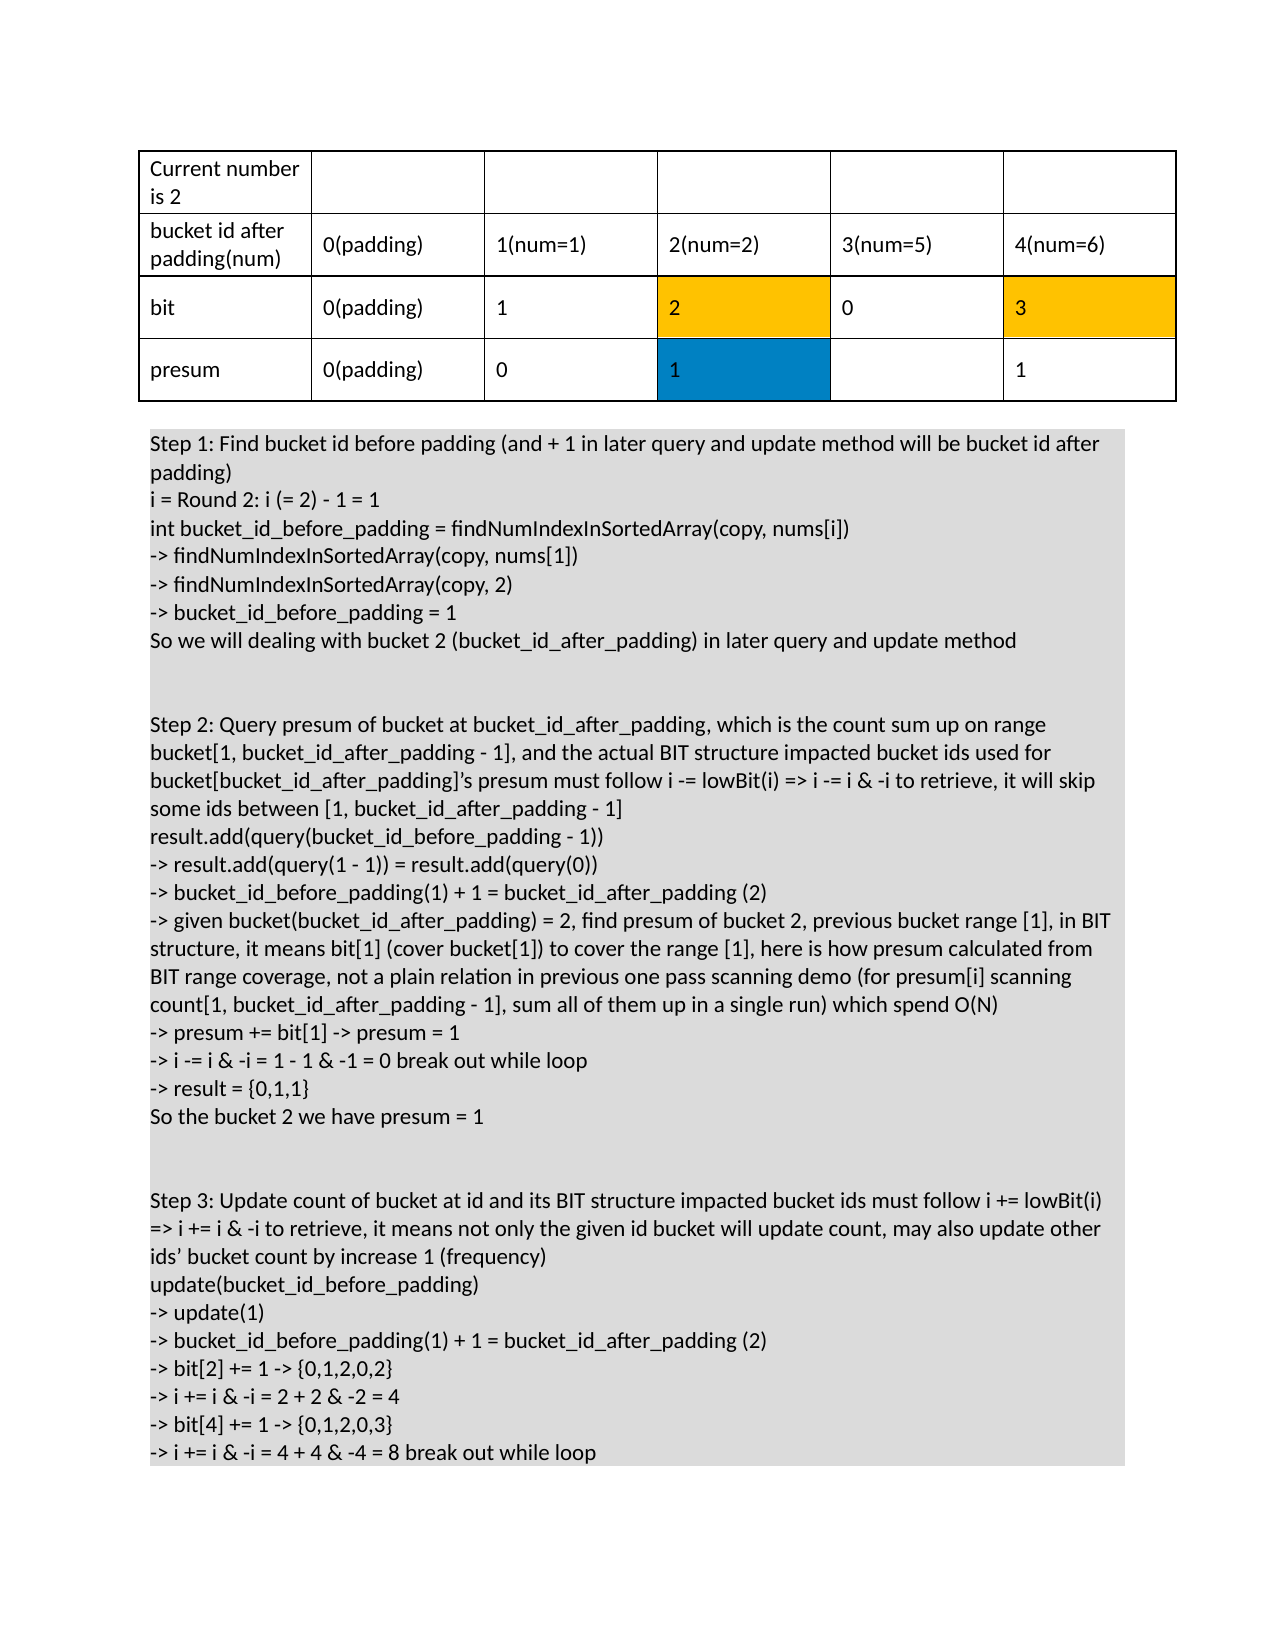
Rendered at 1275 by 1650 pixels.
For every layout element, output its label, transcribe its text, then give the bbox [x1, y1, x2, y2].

table_cell bit [140, 277, 311, 337]
text Step 3: Update count of bucket at id and its BIT structure impacted bucket ids must follow i += lowBit(i) => i += i & -i to retrieve, it means not only the given id bucket will update count, may also update other ids’ bucket count by increase 1 (frequency) [150, 1186, 1125, 1270]
text -> bucket_id_before_padding(1) + 1 = bucket_id_after_padding (2) [150, 878, 1125, 906]
table_cell 0(padding) [312, 339, 484, 400]
text -> given bucket(bucket_id_after_padding) = 2, find presum of bucket 2, previous bucket range [1], in BIT structure, it means bit[1] (cover bucket[1]) to cover the range [1], here is how presum calculated from BIT range coverage, not a plain relation in previous one pass scanning demo (for presum[i] scanning count[1, bucket_id_after_padding - 1], sum all of them up in a single run) which spend O(N) [150, 906, 1125, 1018]
text update(bucket_id_before_padding) [150, 1270, 1125, 1298]
table_cell 0 [485, 339, 657, 400]
table_cell presum [140, 339, 311, 400]
table_header Current number is 2 [140, 152, 311, 212]
table_header [312, 152, 484, 212]
table_header [831, 152, 1003, 212]
text -> presum += bit[1] -> presum = 1 [150, 1018, 1125, 1046]
text -> update(1) [150, 1298, 1125, 1326]
text -> bucket_id_before_padding(1) + 1 = bucket_id_after_padding (2) [150, 1326, 1125, 1354]
text -> result = {0,1,1} [150, 1074, 1125, 1102]
text -> bit[2] += 1 -> {0,1,2,0,2} [150, 1354, 1125, 1382]
text result.add(query(bucket_id_before_padding - 1)) [150, 822, 1125, 850]
text i = Round 2: i (= 2) - 1 = 1 [150, 486, 1125, 514]
table_cell 0(padding) [312, 277, 484, 337]
text -> findNumIndexInSortedArray(copy, nums[1]) [150, 542, 1125, 570]
table_cell [831, 339, 1003, 400]
text -> result.add(query(1 - 1)) = result.add(query(0)) [150, 850, 1125, 878]
table_cell 1 [658, 339, 830, 400]
table_cell 2 [658, 277, 830, 337]
text Step 2: Query presum of bucket at bucket_id_after_padding, which is the count sum up on range bucket[1, bucket_id_after_padding - 1], and the actual BIT structure impacted bucket ids used for bucket[bucket_id_after_padding]’s presum must follow i -= lowBit(i) => i -= i & -i to retrieve, it will skip some ids between [1, bucket_id_after_padding - 1] [150, 710, 1125, 822]
text -> i += i & -i = 2 + 2 & -2 = 4 [150, 1382, 1125, 1410]
table_cell 3(num=5) [831, 214, 1003, 275]
table_cell 0 [831, 277, 1003, 337]
text -> bucket_id_before_padding = 1 [150, 598, 1125, 626]
table_header [658, 152, 830, 212]
table_header [485, 152, 657, 212]
text Step 1: Find bucket id before padding (and + 1 in later query and update method will be bucket id after padding) [150, 429, 1125, 486]
text So we will dealing with bucket 2 (bucket_id_after_padding) in later query and update method [150, 626, 1125, 654]
table_cell 0(padding) [312, 214, 484, 275]
text So the bucket 2 we have presum = 1 [150, 1102, 1125, 1130]
text -> i += i & -i = 4 + 4 & -4 = 8 break out while loop [150, 1438, 1125, 1466]
table_cell 3 [1004, 277, 1175, 337]
table_cell 1(num=1) [485, 214, 657, 275]
text -> i -= i & -i = 1 - 1 & -1 = 0 break out while loop [150, 1046, 1125, 1074]
table_cell 1 [485, 277, 657, 337]
table_header [1004, 152, 1175, 212]
table_cell 1 [1004, 339, 1175, 400]
text -> bit[4] += 1 -> {0,1,2,0,3} [150, 1410, 1125, 1438]
table_cell bucket id after padding(num) [140, 214, 311, 275]
table_cell 4(num=6) [1004, 214, 1175, 275]
table_cell 2(num=2) [658, 214, 830, 275]
text int bucket_id_before_padding = findNumIndexInSortedArray(copy, nums[i]) [150, 514, 1125, 542]
text -> findNumIndexInSortedArray(copy, 2) [150, 570, 1125, 598]
